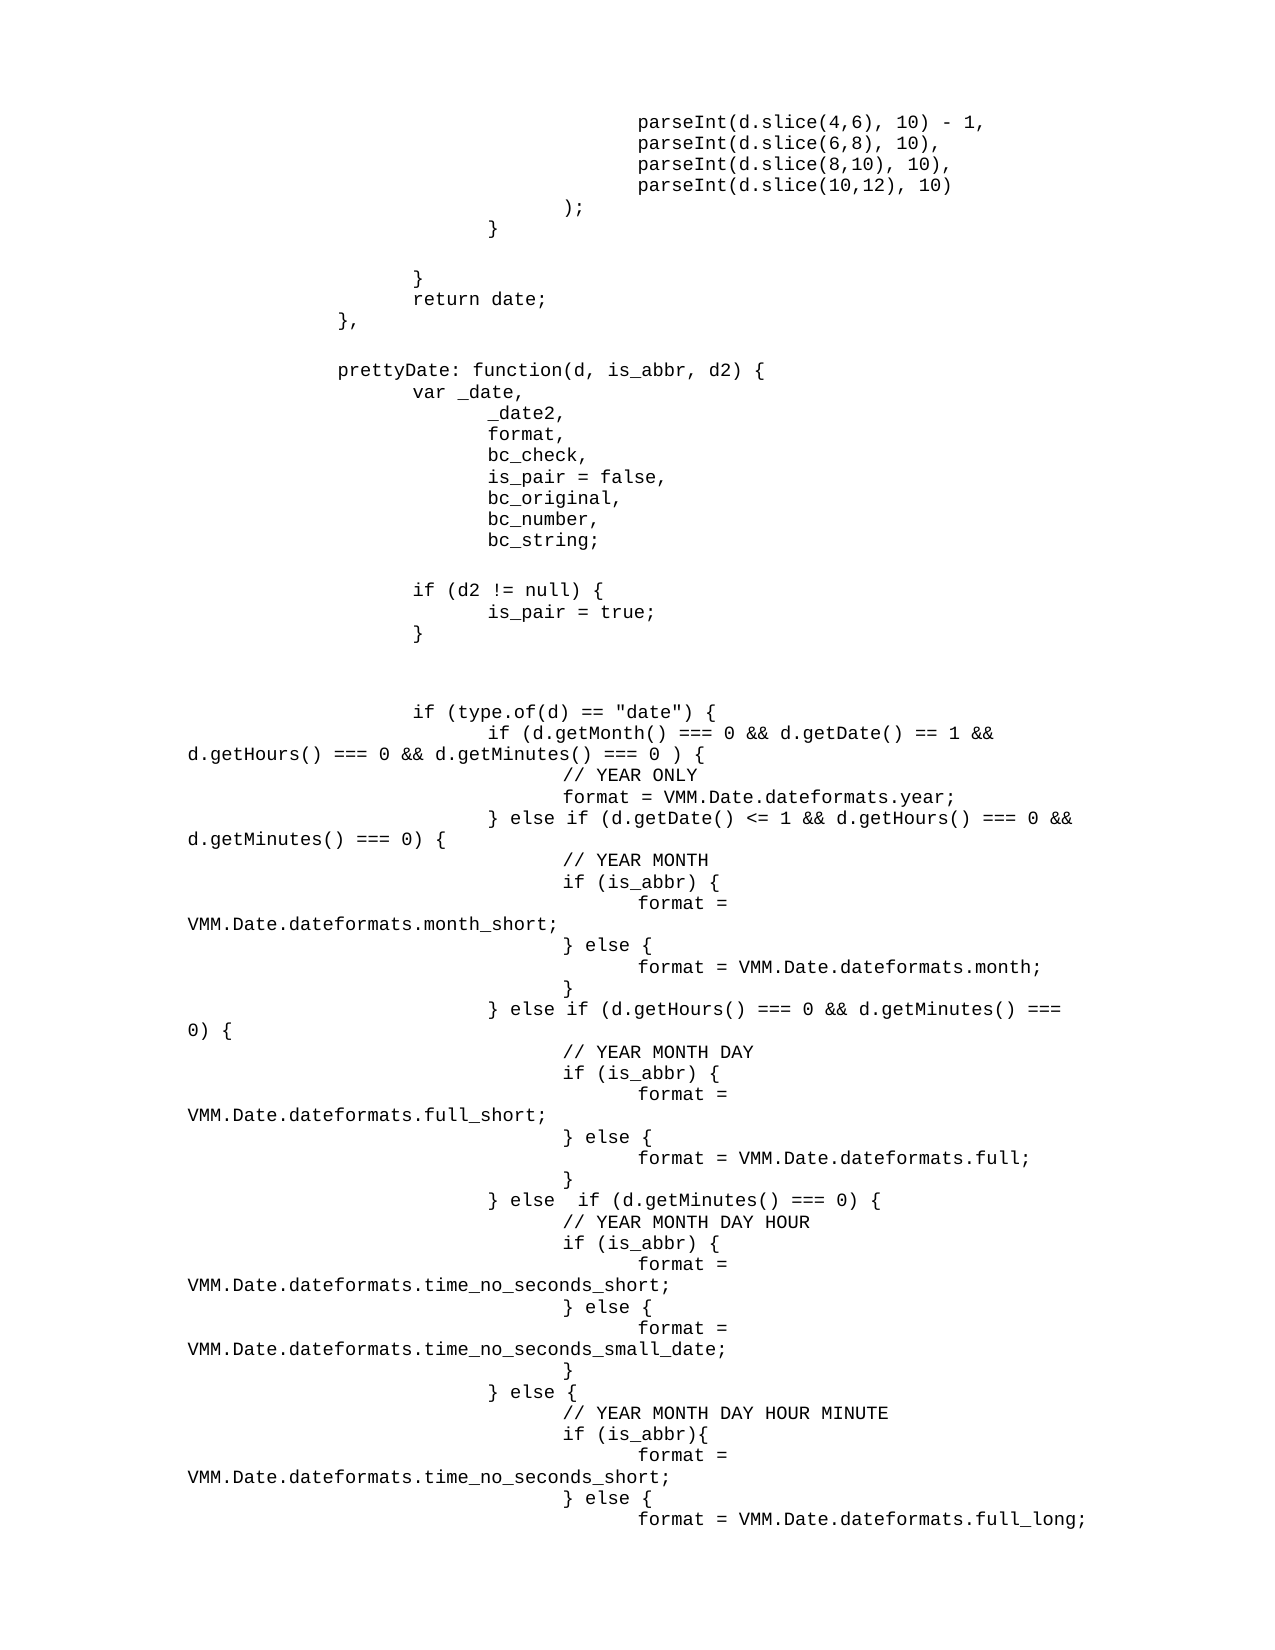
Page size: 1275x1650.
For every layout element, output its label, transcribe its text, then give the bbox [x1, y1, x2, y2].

text format, [187, 425, 1087, 446]
text }, [187, 311, 1087, 332]
text bc_check, [187, 446, 1087, 467]
text format = VMM.Date.dateformats.time_no_seconds_small_date; [187, 1319, 1087, 1361]
text parseInt(d.slice(4,6), 10) - 1, [187, 112, 1087, 134]
text // YEAR MONTH DAY HOUR MINUTE [187, 1404, 1087, 1425]
text prettyDate: function(d, is_abbr, d2) { [187, 361, 1087, 382]
text } [187, 624, 1087, 645]
text } [187, 269, 1087, 290]
text // YEAR MONTH DAY HOUR [187, 1212, 1087, 1234]
text } else if (d.getDate() <= 1 && d.getHours() === 0 && d.getMinutes() === 0) { [187, 809, 1087, 851]
text return date; [187, 290, 1087, 311]
text if (d.getMonth() === 0 && d.getDate() == 1 && d.getHours() === 0 && d.getMinutes() === 0 ) { [187, 724, 1087, 766]
text format = VMM.Date.dateformats.year; [187, 787, 1087, 809]
text bc_original, [187, 489, 1087, 510]
text bc_number, [187, 510, 1087, 531]
text format = VMM.Date.dateformats.full_long; [187, 1510, 1087, 1531]
text } [187, 1170, 1087, 1191]
text } else { [187, 936, 1087, 957]
text } else { [187, 1382, 1087, 1404]
text parseInt(d.slice(8,10), 10), [187, 155, 1087, 176]
text if (type.of(d) == "date") { [187, 702, 1087, 724]
text } else { [187, 1127, 1087, 1149]
text format = VMM.Date.dateformats.time_no_seconds_short; [187, 1446, 1087, 1489]
text format = VMM.Date.dateformats.full; [187, 1149, 1087, 1170]
text if (is_abbr) { [187, 872, 1087, 894]
text } else if (d.getMinutes() === 0) { [187, 1191, 1087, 1212]
text // YEAR ONLY [187, 766, 1087, 787]
text is_pair = true; [187, 602, 1087, 624]
text format = VMM.Date.dateformats.month_short; [187, 894, 1087, 936]
text parseInt(d.slice(6,8), 10), [187, 134, 1087, 155]
text } else { [187, 1489, 1087, 1510]
text } else if (d.getHours() === 0 && d.getMinutes() === 0) { [187, 1000, 1087, 1042]
text if (is_abbr) { [187, 1064, 1087, 1085]
text } [187, 219, 1087, 240]
text // YEAR MONTH [187, 851, 1087, 872]
text _date2, [187, 404, 1087, 425]
text // YEAR MONTH DAY [187, 1042, 1087, 1064]
text var _date, [187, 382, 1087, 404]
text } [187, 1361, 1087, 1382]
text ); [187, 197, 1087, 219]
text format = VMM.Date.dateformats.full_short; [187, 1085, 1087, 1127]
text bc_string; [187, 531, 1087, 552]
text } else { [187, 1297, 1087, 1319]
text format = VMM.Date.dateformats.time_no_seconds_short; [187, 1255, 1087, 1297]
text if (is_abbr){ [187, 1425, 1087, 1446]
text if (d2 != null) { [187, 581, 1087, 602]
text parseInt(d.slice(10,12), 10) [187, 176, 1087, 197]
text if (is_abbr) { [187, 1234, 1087, 1255]
text is_pair = false, [187, 467, 1087, 489]
text } [187, 979, 1087, 1000]
text format = VMM.Date.dateformats.month; [187, 957, 1087, 979]
